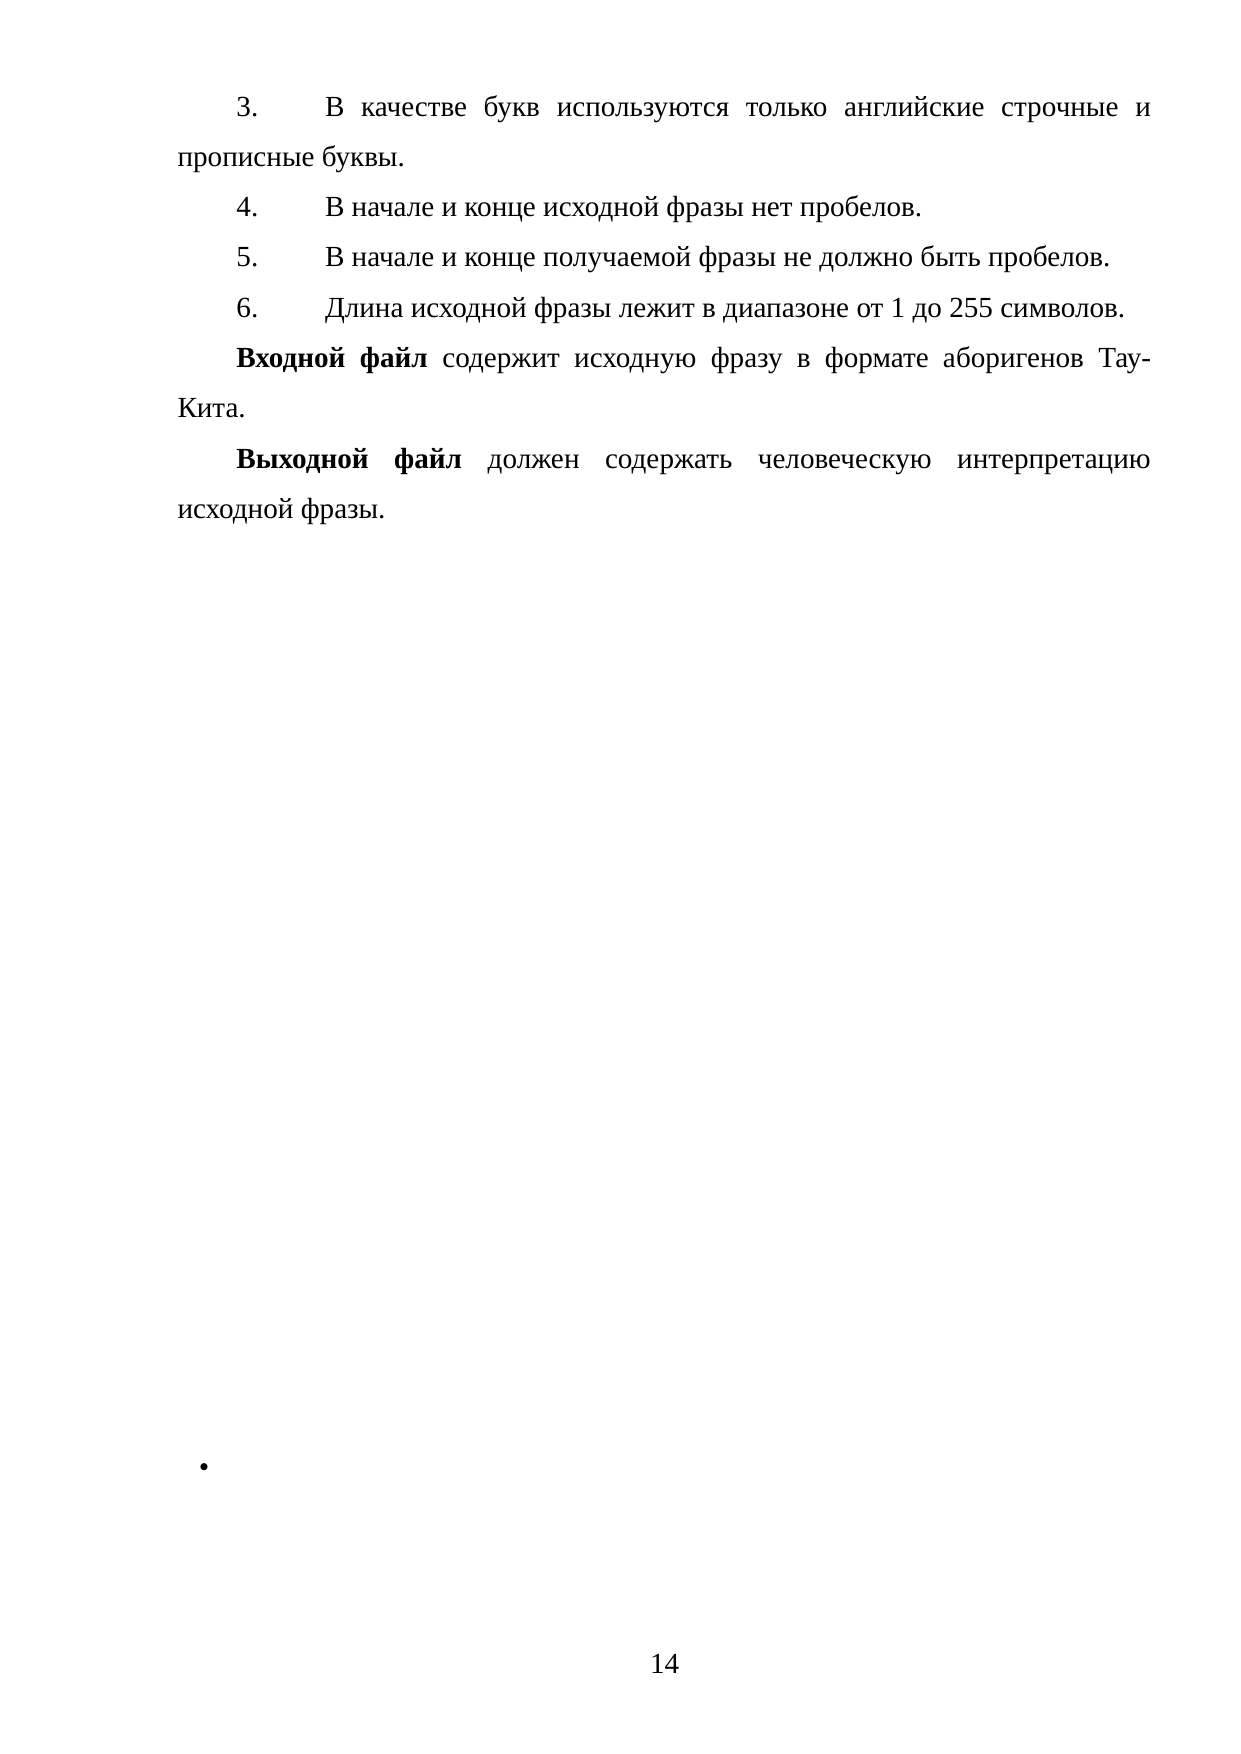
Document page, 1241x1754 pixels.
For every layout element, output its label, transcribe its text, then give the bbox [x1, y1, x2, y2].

text Выходной файл должен содержать человеческую интерпретацию исходной фразы. [177, 441, 1152, 525]
text 4. В начале и конце исходной фразы нет пробелов. [177, 189, 1152, 223]
text 3. В качестве букв используются только английские строчные и прописные буквы. [177, 89, 1152, 172]
text 5. В начале и конце получаемой фразы не должно быть пробелов. [177, 239, 1152, 273]
text 6. Длина исходной фразы лежит в диапазоне от 1 до 255 символов. [177, 290, 1152, 323]
text Входной файл содержит исходную фразу в формате аборигенов Тау-Кита. [177, 340, 1152, 424]
